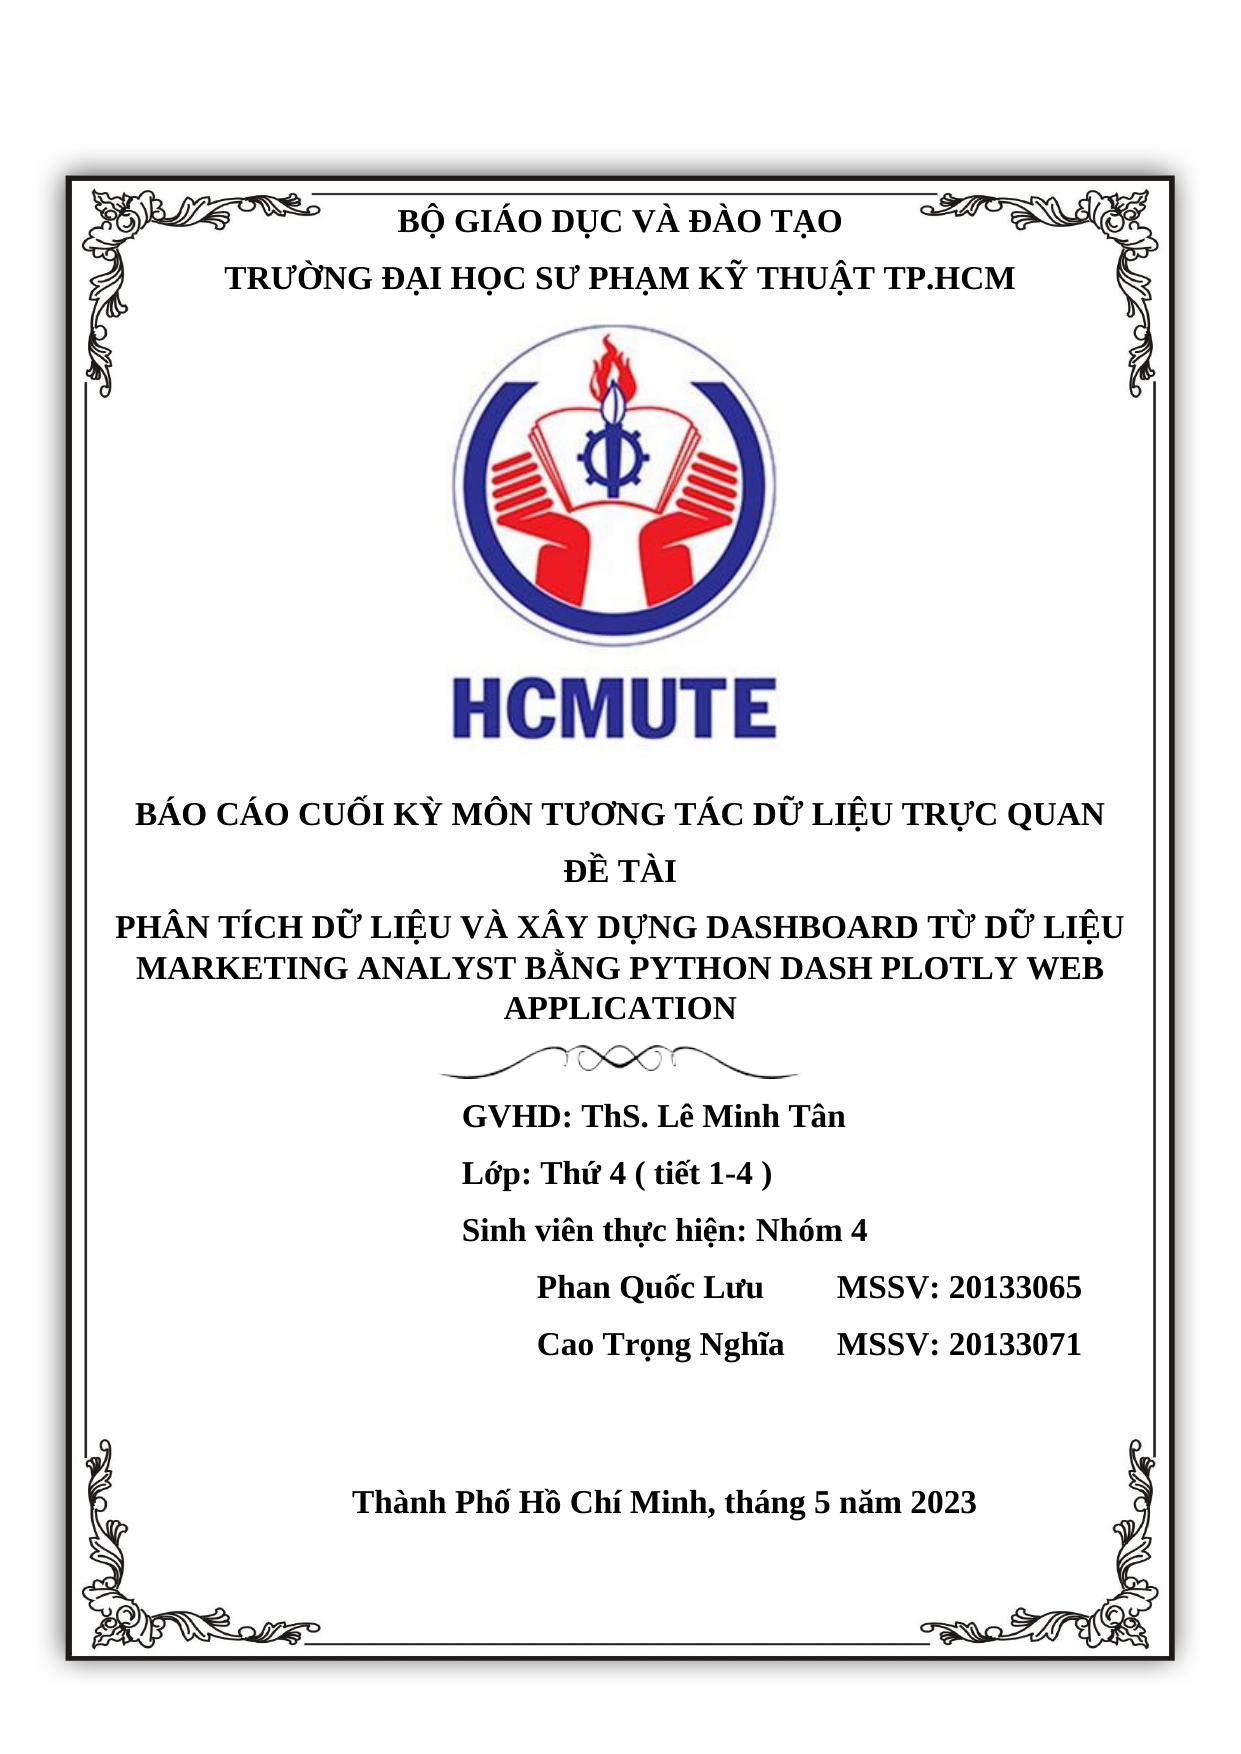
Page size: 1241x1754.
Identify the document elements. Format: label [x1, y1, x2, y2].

picture [65, 175, 1175, 1661]
